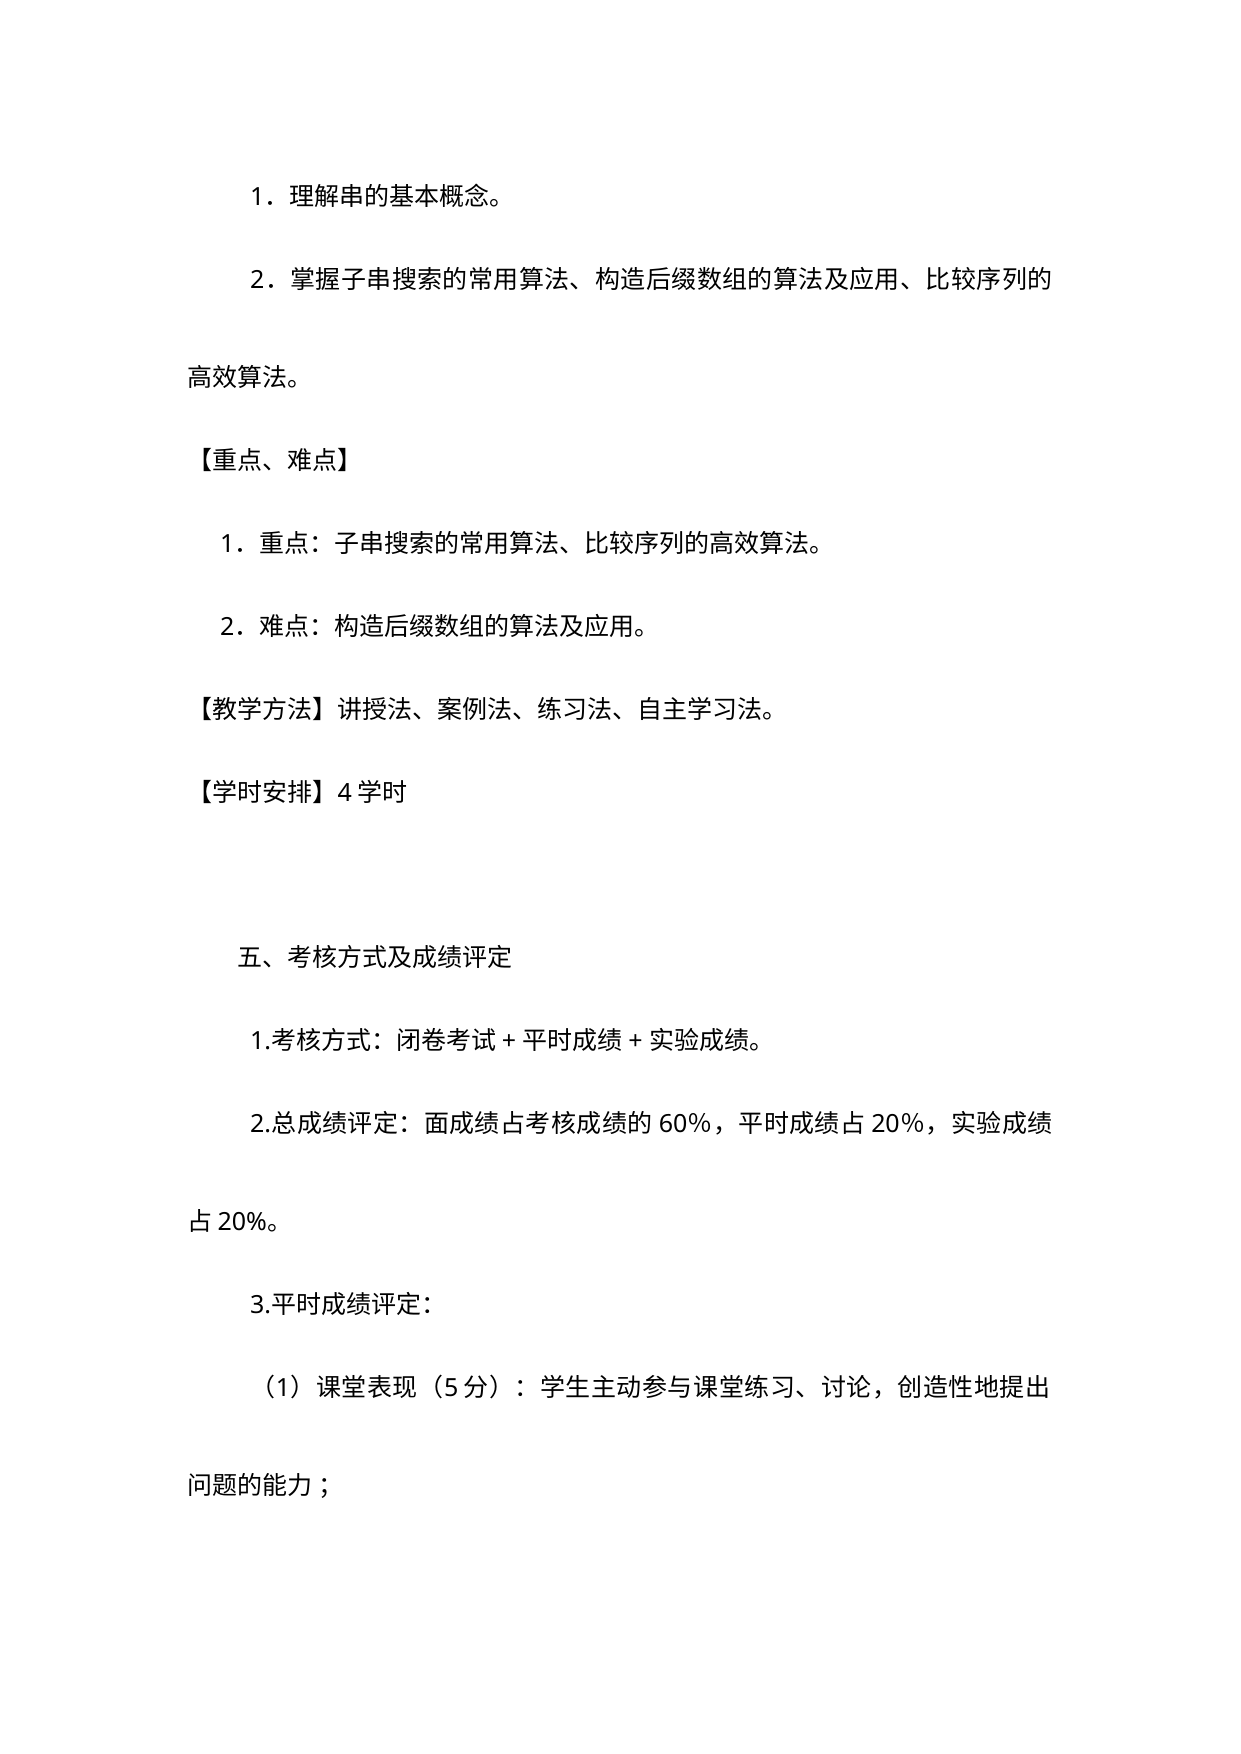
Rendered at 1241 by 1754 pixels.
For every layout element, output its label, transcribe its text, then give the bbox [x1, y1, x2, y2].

text 2．难点：构造后缀数组的算法及应用。 [187, 592, 1053, 657]
text 【学时安排】4学时 [187, 758, 1053, 823]
text 【教学方法】讲授法、案例法、练习法、自主学习法。 [187, 675, 1053, 740]
text 1．重点：子串搜索的常用算法、比较序列的高效算法。 [187, 509, 1053, 574]
text 【重点、难点】 [187, 426, 1053, 491]
text 五、考核方式及成绩评定 [187, 923, 1053, 988]
text 1.考核方式：闭卷考试 + 平时成绩 + 实验成绩。 [187, 1006, 1053, 1071]
text 2.总成绩评定：面成绩占考核成绩的60％，平时成绩占20％，实验成绩占20%。 [187, 1089, 1053, 1252]
text 2．掌握子串搜索的常用算法、构造后缀数组的算法及应用、比较序列的高效算法。 [187, 245, 1053, 408]
text 1．理解串的基本概念。 [187, 162, 1053, 227]
text 3.平时成绩评定： [187, 1270, 1053, 1335]
text （1）课堂表现（5分）：学生主动参与课堂练习、讨论，创造性地提出问题的能力 ； [187, 1353, 1053, 1516]
